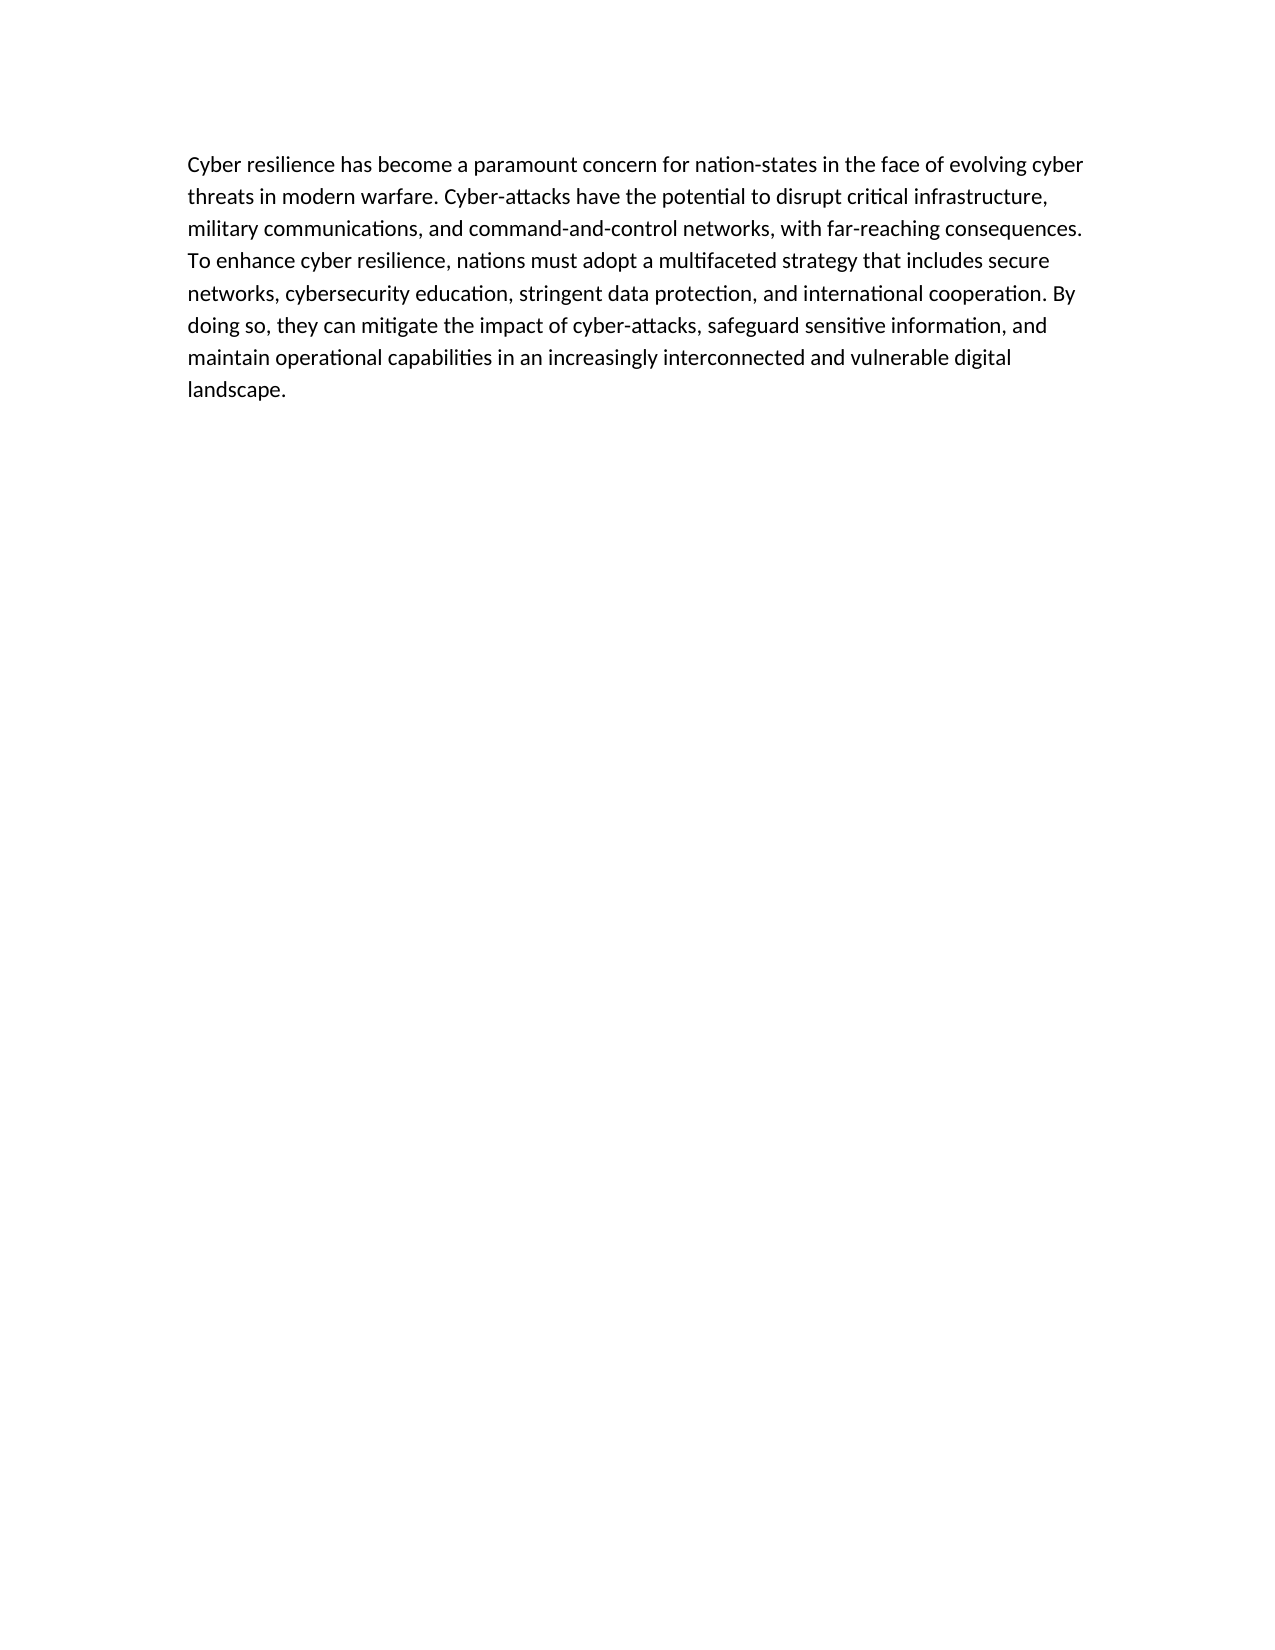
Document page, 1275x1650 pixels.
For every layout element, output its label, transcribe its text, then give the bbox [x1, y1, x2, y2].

text Cyber resilience has become a paramount concern for nation-states in the face of evolving cyber threats in modern warfare. Cyber-attacks have the potential to disrupt critical infrastructure, military communications, and command-and-control networks, with far-reaching consequences. To enhance cyber resilience, nations must adopt a multifaceted strategy that includes secure networks, cybersecurity education, stringent data protection, and international cooperation. By doing so, they can mitigate the impact of cyber-attacks, safeguard sensitive information, and maintain operational capabilities in an increasingly interconnected and vulnerable digital landscape. [187, 150, 1087, 403]
